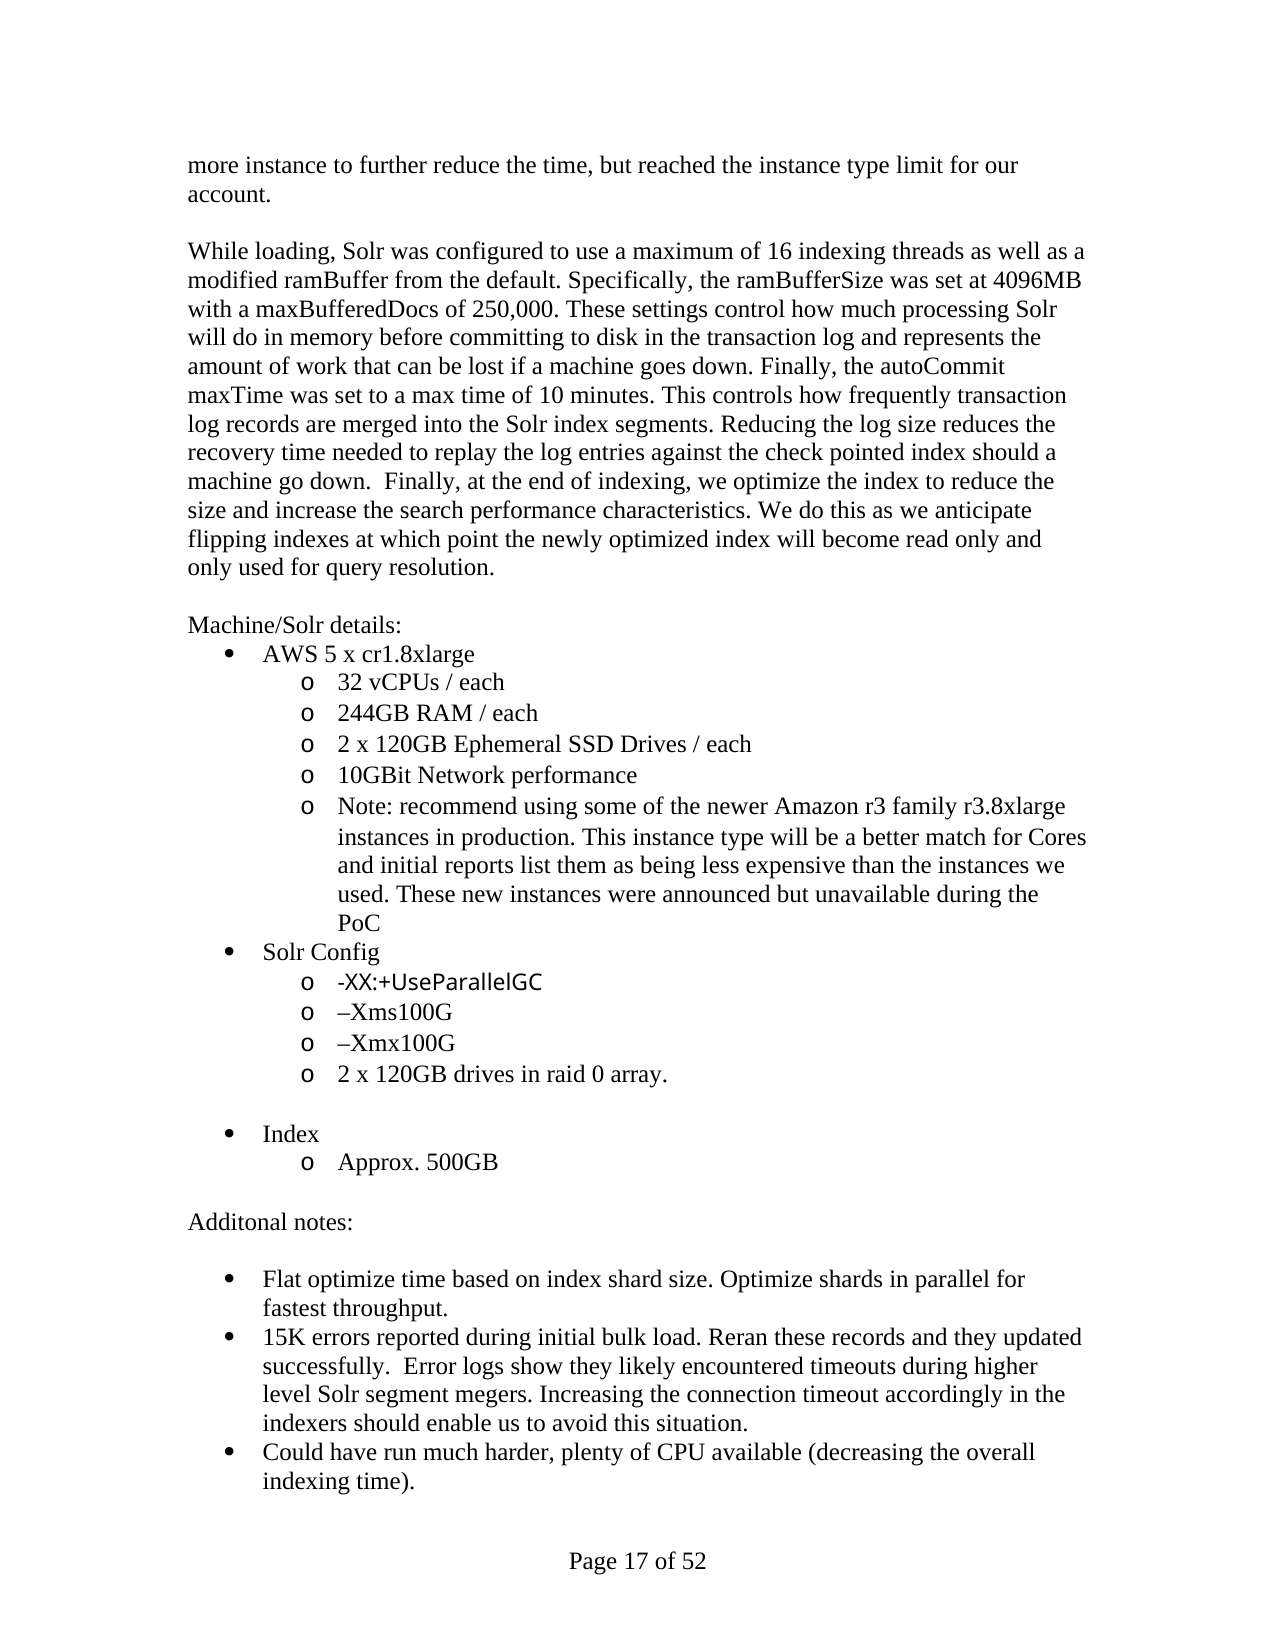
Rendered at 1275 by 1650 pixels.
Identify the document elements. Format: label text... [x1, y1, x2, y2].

list -XX:+UseParallelGC [300, 965, 1087, 997]
list –Xmx100G [300, 1028, 1087, 1059]
list 244GB RAM / each [300, 698, 1087, 729]
list Approx. 500GB [300, 1147, 1087, 1178]
list 10GBit Network performance [300, 760, 1087, 791]
list 32 vCPUs / each [300, 667, 1087, 698]
list Solr Config [225, 937, 1087, 965]
text While loading, Solr was configured to use a maximum of 16 indexing threads as well as a modified ramBuffer from the default. Specifically, the ramBufferSize was set at 4096MB with a maxBufferedDocs of 250,000. These settings control how much processing Solr will do in memory before committing to disk in the transaction log and represents the amount of work that can be lost if a machine goes down. Finally, the autoCommit maxTime was set to a max time of 10 minutes. This controls how frequently transaction log records are merged into the Solr index segments. Reducing the log size reduces the recovery time needed to replay the log entries against the check pointed index should a machine go down. Finally, at the end of indexing, we optimize the index to reduce the size and increase the search performance characteristics. We do this as we anticipate flipping indexes at which point the newly optimized index will become read only and only used for query resolution. [187, 236, 1087, 581]
list Could have run much harder, plenty of CPU available (decreasing the overall indexing time). [225, 1437, 1087, 1494]
text Additonal notes: [187, 1207, 1087, 1236]
list AWS 5 x cr1.8xlarge [225, 639, 1087, 667]
list –Xms100G [300, 997, 1087, 1028]
list 2 x 120GB drives in raid 0 array. [300, 1059, 1087, 1090]
text Machine/Solr details: [187, 610, 1087, 639]
list Note: recommend using some of the newer Amazon r3 family r3.8xlarge instances in production. This instance type will be a better match for Cores and initial reports list them as being less expensive than the instances we used. These new instances were announced but unavailable during the PoC [300, 791, 1087, 937]
list Flat optimize time based on index shard size. Optimize shards in parallel for fastest throughput. [225, 1264, 1087, 1322]
list Index [225, 1119, 1087, 1147]
list 2 x 120GB Ephemeral SSD Drives / each [300, 729, 1087, 760]
list 15K errors reported during initial bulk load. Reran these records and they updated successfully. Error logs show they likely encountered timeouts during higher level Solr segment megers. Increasing the connection timeout accordingly in the indexers should enable us to avoid this situation. [225, 1322, 1087, 1437]
